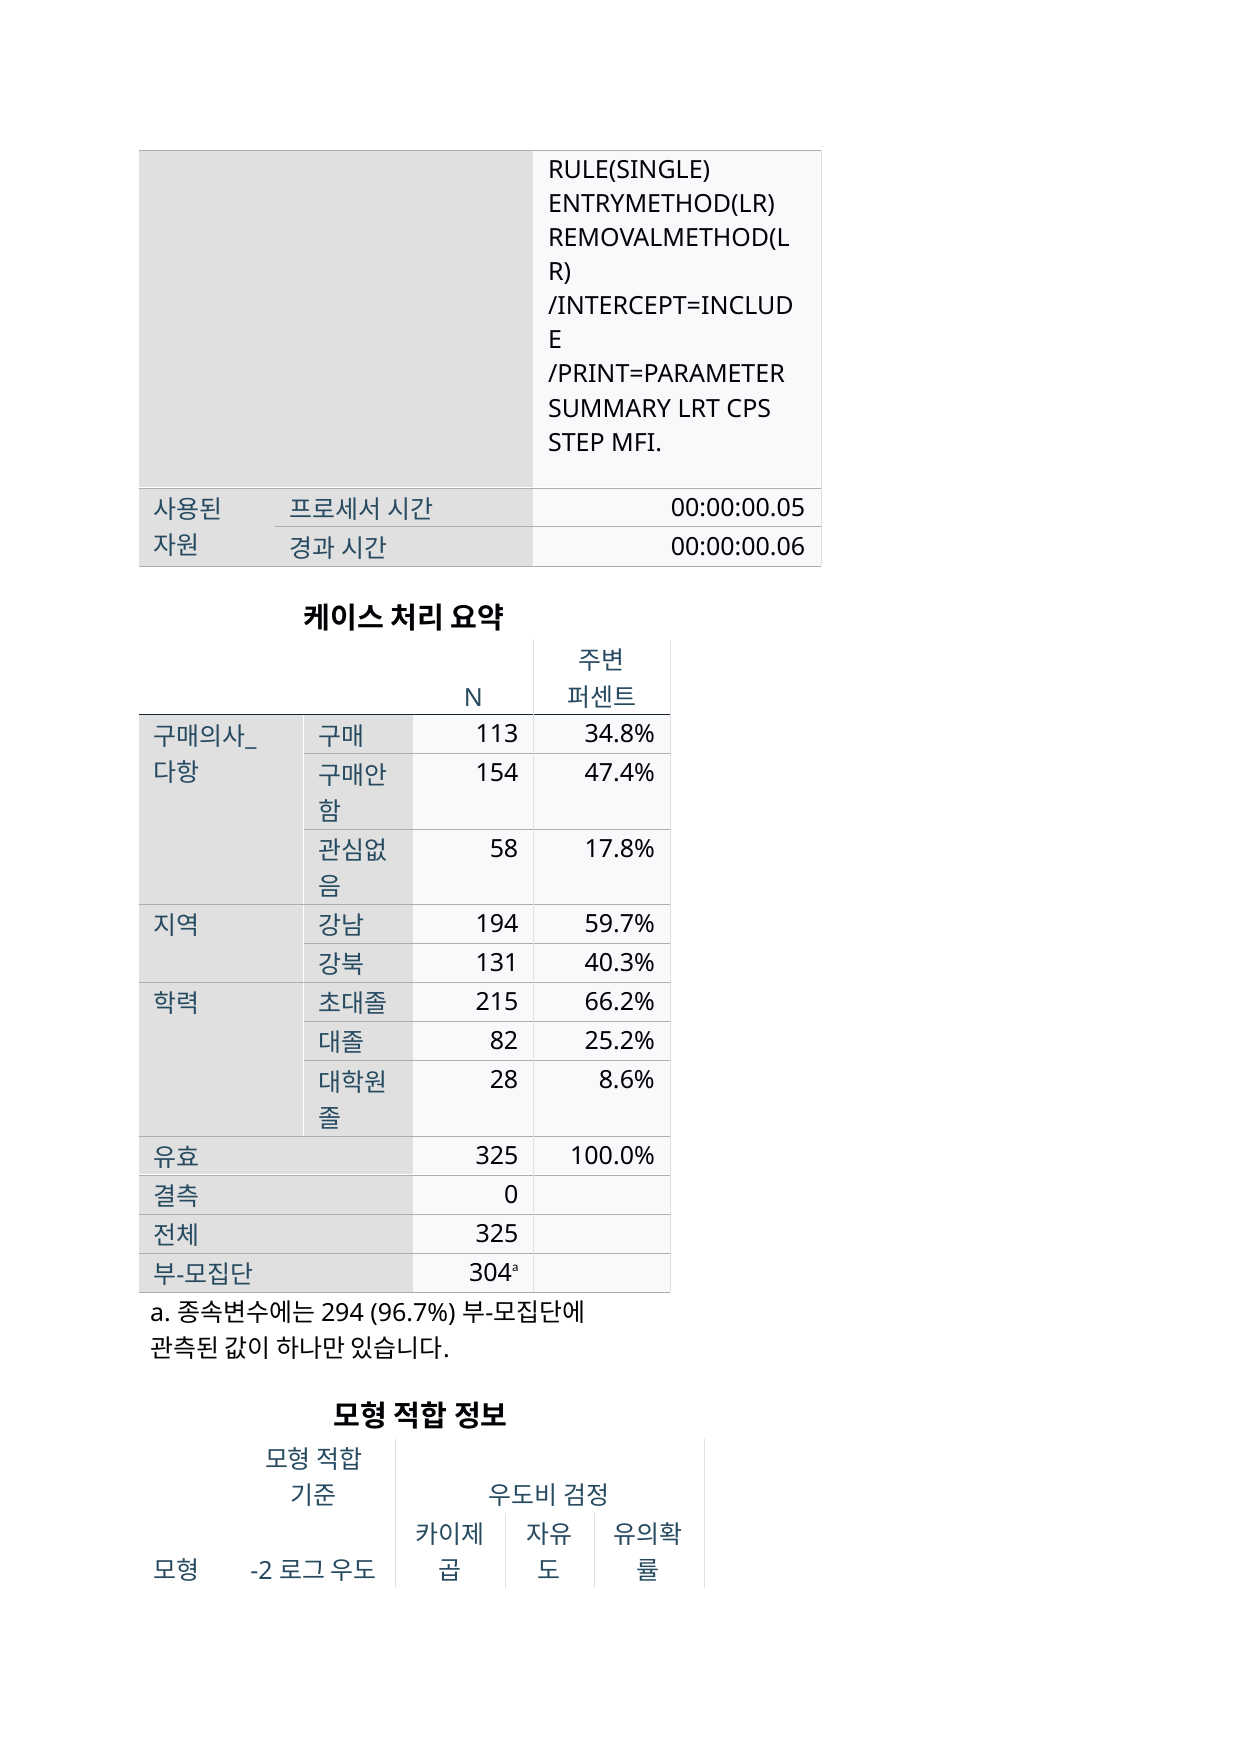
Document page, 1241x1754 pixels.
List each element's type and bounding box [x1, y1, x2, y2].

table_cell [534, 1187, 670, 1223]
table_cell [396, 1547, 505, 1583]
table_cell [595, 1547, 704, 1583]
table_cell [534, 1224, 670, 1260]
table_cell [506, 1547, 594, 1583]
table_cell [534, 1150, 670, 1186]
